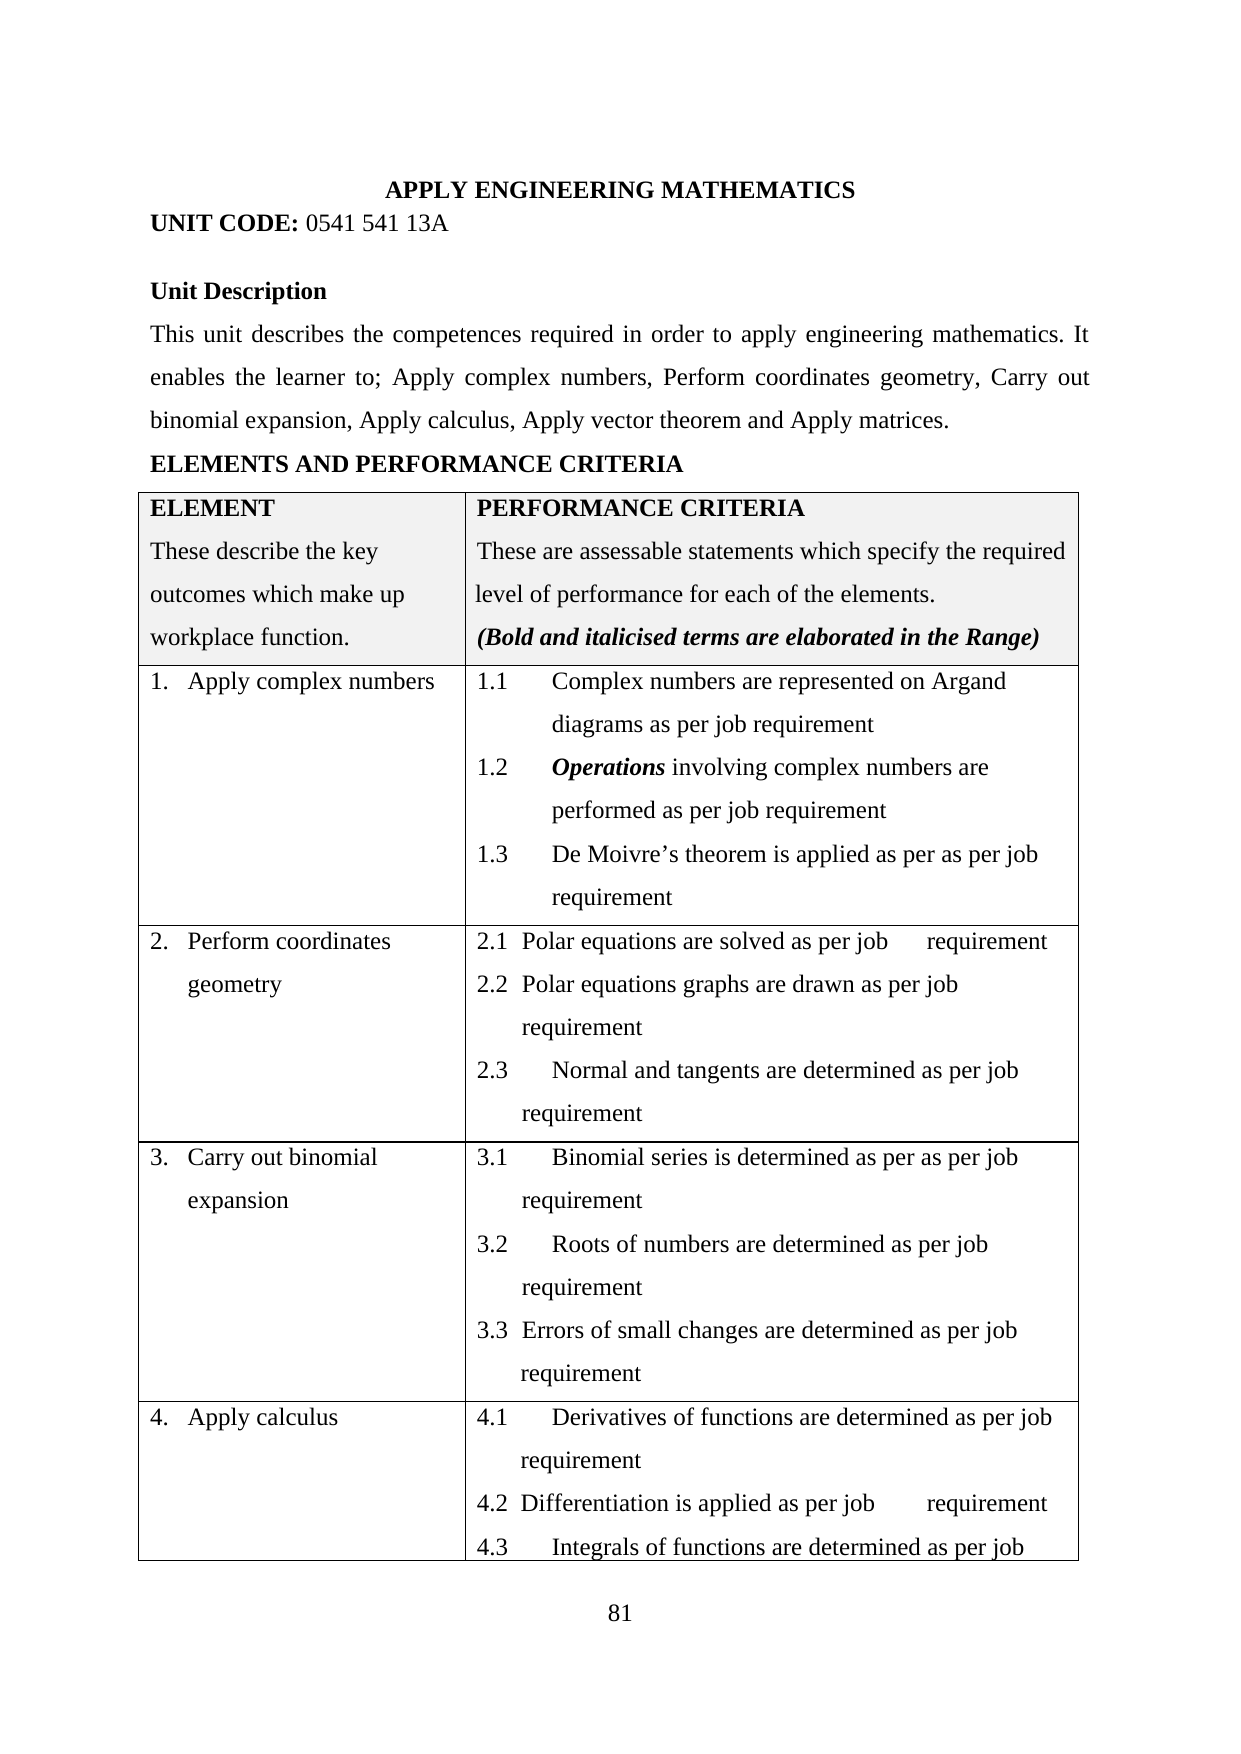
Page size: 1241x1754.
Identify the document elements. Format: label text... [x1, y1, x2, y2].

table_cell Binomial series is determined as per as per job requirement Roots of numbers are determined as per job requirement Errors of small changes are determined as per job requirement [466, 1143, 1078, 1401]
text Unit Description [150, 276, 1090, 305]
subtitle APPLY ENGINEERING MATHEMATICS [150, 175, 1090, 204]
table_header PERFORMANCE CRITERIA These are assessable statements which specify the required level of performance for each of the elements. (Bold and italicised terms are elaborated in the Range) [466, 493, 1078, 665]
text UNIT CODE: 0541 541 13A [150, 208, 1090, 237]
table_cell Carry out binomial expansion [139, 1143, 465, 1401]
table_cell Polar equations are solved as per job requirement Polar equations graphs are drawn as per job requirement Normal and tangents are determined as per job requirement [466, 926, 1078, 1141]
text ELEMENTS AND PERFORMANCE CRITERIA [150, 449, 1090, 477]
table_cell Complex numbers are represented on Argand diagrams as per job requirement Operations involving complex numbers are performed as per job requirement De Moivre’s theorem is applied as per as per job requirement [466, 666, 1078, 925]
table_header ELEMENT These describe the key outcomes which make up workplace function. [139, 493, 465, 665]
table_cell Apply complex numbers [139, 666, 465, 925]
text This unit describes the competences required in order to apply engineering mathematics. It enables the learner to; Apply complex numbers, Perform coordinates geometry, Carry out binomial expansion, Apply calculus, Apply vector theorem and Apply matrices. [150, 319, 1090, 434]
table_cell Apply calculus [139, 1402, 465, 1560]
table_cell Perform coordinates geometry [139, 926, 465, 1141]
